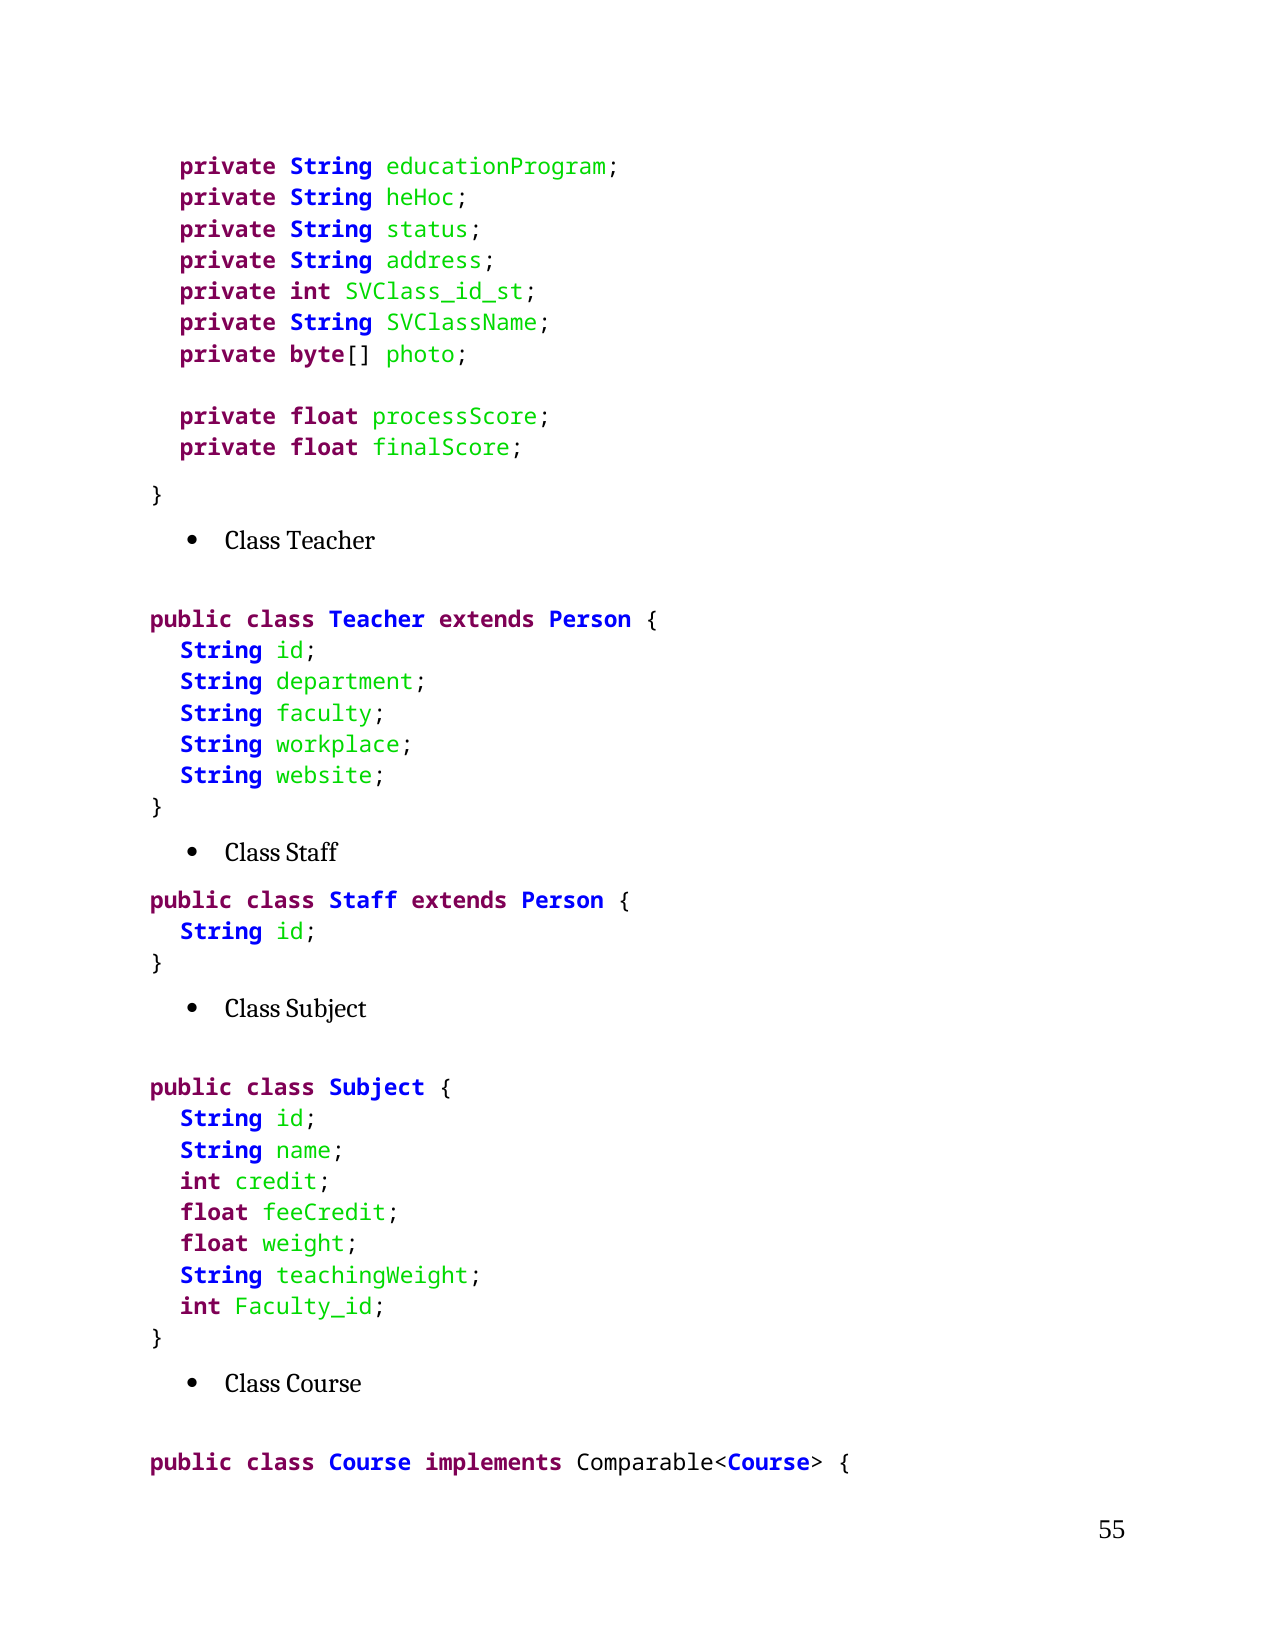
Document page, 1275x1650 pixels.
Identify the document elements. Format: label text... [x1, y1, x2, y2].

text private String educationProgram; [150, 150, 1125, 181]
text } [150, 1321, 1125, 1352]
text } [150, 946, 1125, 978]
text int credit; [150, 1165, 1125, 1196]
text String id; [150, 915, 1125, 946]
list Class Course [187, 1368, 1125, 1399]
text String id; [150, 634, 1125, 665]
text float feeCredit; [150, 1196, 1125, 1227]
text private String SVClassName; [150, 306, 1125, 337]
text String faculty; [150, 697, 1125, 728]
list Class Teacher [187, 525, 1125, 556]
text public class Teacher extends Person { [150, 603, 1125, 634]
text int Faculty_id; [150, 1290, 1125, 1321]
text String id; [150, 1102, 1125, 1134]
text String website; [150, 759, 1125, 790]
text String name; [150, 1134, 1125, 1165]
text public class Course implements Comparable<Course> { [150, 1446, 1125, 1477]
text } [150, 478, 1125, 509]
text private String address; [150, 244, 1125, 275]
text } [150, 790, 1125, 822]
text private String heHoc; [150, 181, 1125, 212]
text public class Staff extends Person { [150, 884, 1125, 915]
text private float processScore; [150, 400, 1125, 431]
text float weight; [150, 1227, 1125, 1259]
list Class Staff [187, 837, 1125, 868]
text String teachingWeight; [150, 1259, 1125, 1290]
list Class Subject [187, 993, 1125, 1024]
text private String status; [150, 212, 1125, 244]
text String department; [150, 665, 1125, 697]
text private byte[] photo; [150, 337, 1125, 369]
text private float finalScore; [150, 431, 1125, 462]
text String workplace; [150, 728, 1125, 759]
text public class Subject { [150, 1071, 1125, 1102]
text private int SVClass_id_st; [150, 275, 1125, 306]
